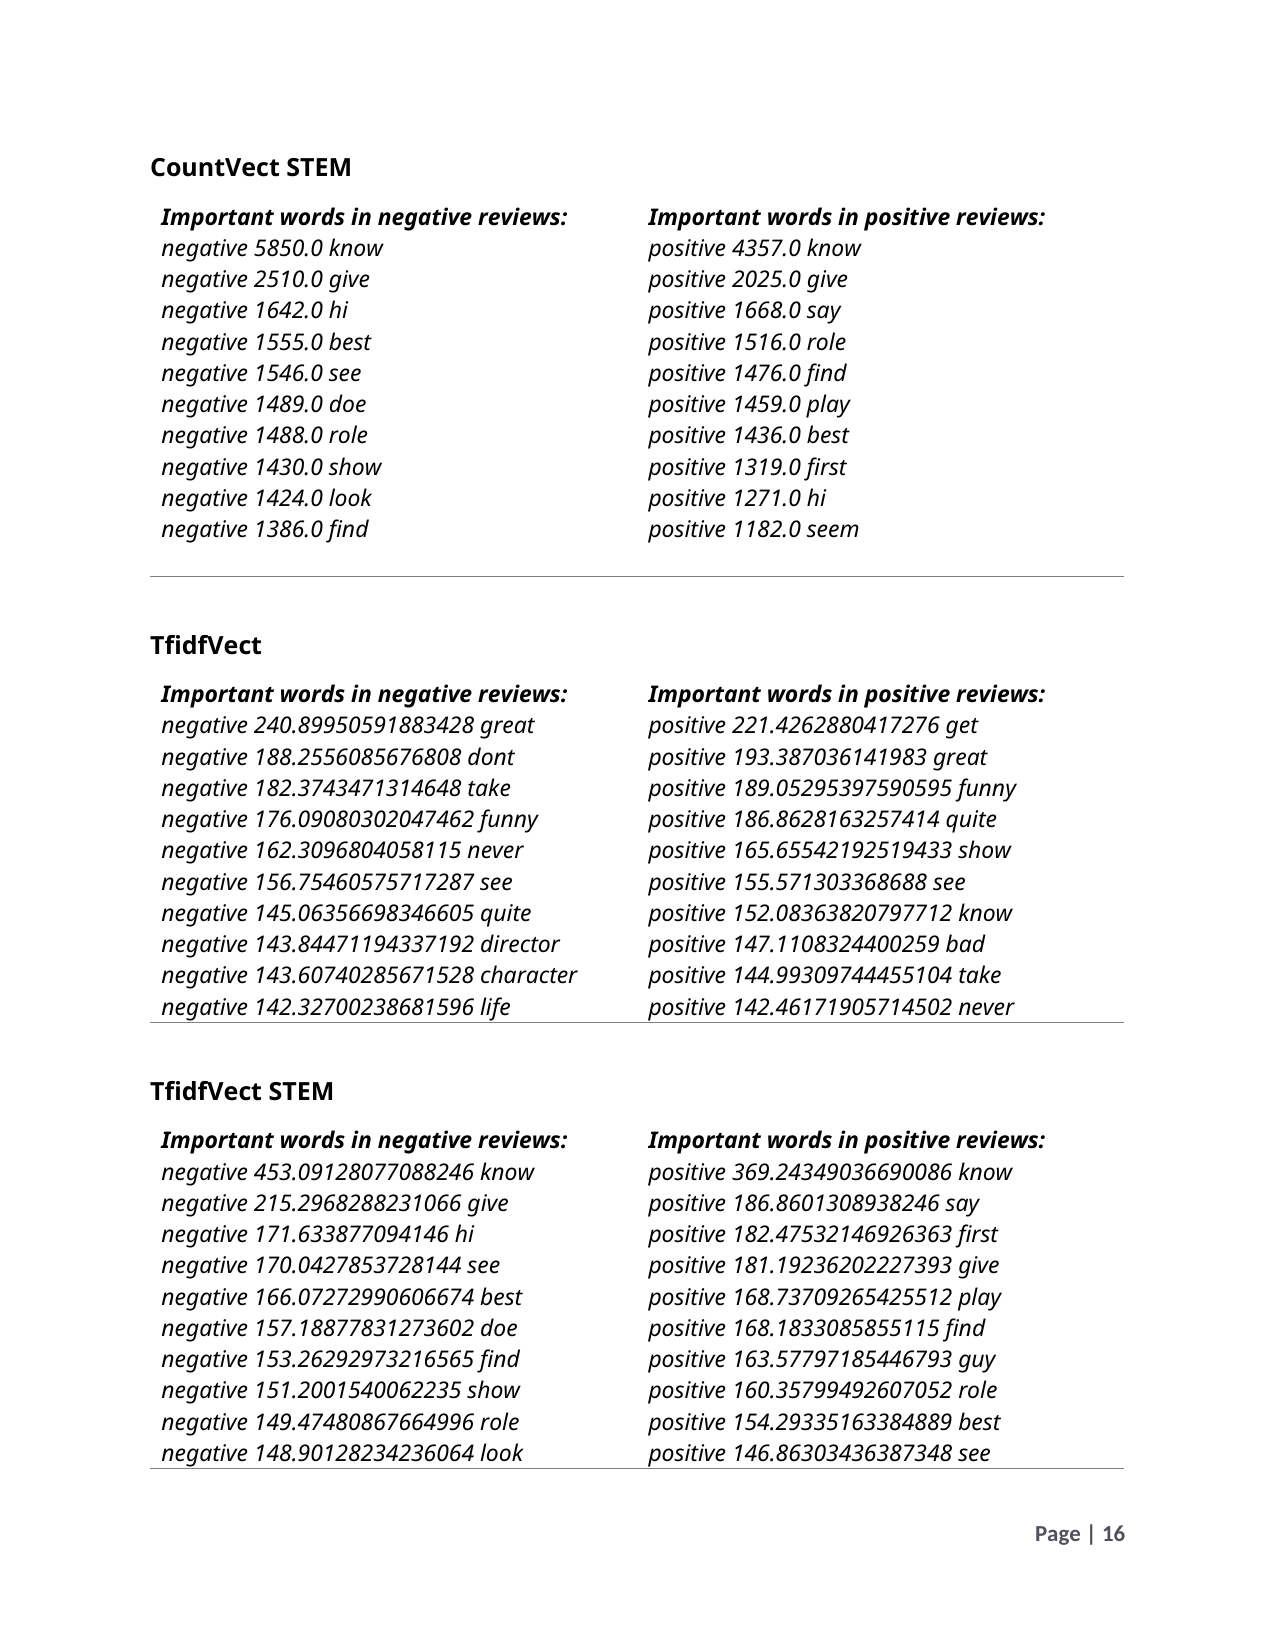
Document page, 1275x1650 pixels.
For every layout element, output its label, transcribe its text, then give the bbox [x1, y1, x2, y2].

text TfidfVect STEM [150, 1074, 1125, 1108]
table_header Important words in negative reviews: negative 453.09128077088246 know negative 215.2968288231066 give negative 171.633877094146 hi negative 170.0427853728144 see negative 166.07272990606674 best negative 157.18877831273602 doe negative 153.26292973216565 find negative 151.2001540062235 show negative 149.47480867664996 role negative 148.90128234236064 look [150, 1125, 637, 1468]
table_header Important words in negative reviews: negative 240.89950591883428 great negative 188.2556085676808 dont negative 182.3743471314648 take negative 176.09080302047462 funny negative 162.3096804058115 never negative 156.75460575717287 see negative 145.06356698346605 quite negative 143.84471194337192 director negative 143.60740285671528 character negative 142.32700238681596 life [150, 678, 637, 1022]
table_header Important words in positive reviews: positive 221.4262880417276 get positive 193.387036141983 great positive 189.05295397590595 funny positive 186.8628163257414 quite positive 165.65542192519433 show positive 155.571303368688 see positive 152.08363820797712 know positive 147.1108324400259 bad positive 144.99309744455104 take positive 142.46171905714502 never [637, 678, 1124, 1022]
table_header Important words in positive reviews: positive 4357.0 know positive 2025.0 give positive 1668.0 say positive 1516.0 role positive 1476.0 find positive 1459.0 play positive 1436.0 best positive 1319.0 first positive 1271.0 hi positive 1182.0 seem [637, 201, 1124, 576]
text TfidfVect [150, 627, 1125, 662]
table_header Important words in negative reviews: negative 5850.0 know negative 2510.0 give negative 1642.0 hi negative 1555.0 best negative 1546.0 see negative 1489.0 doe negative 1488.0 role negative 1430.0 show negative 1424.0 look negative 1386.0 find [150, 201, 637, 576]
table_header Important words in positive reviews: positive 369.24349036690086 know positive 186.8601308938246 say positive 182.47532146926363 first positive 181.19236202227393 give positive 168.73709265425512 play positive 168.1833085855115 find positive 163.57797185446793 guy positive 160.35799492607052 role positive 154.29335163384889 best positive 146.86303436387348 see [637, 1125, 1124, 1468]
text CountVect STEM [150, 150, 1125, 184]
